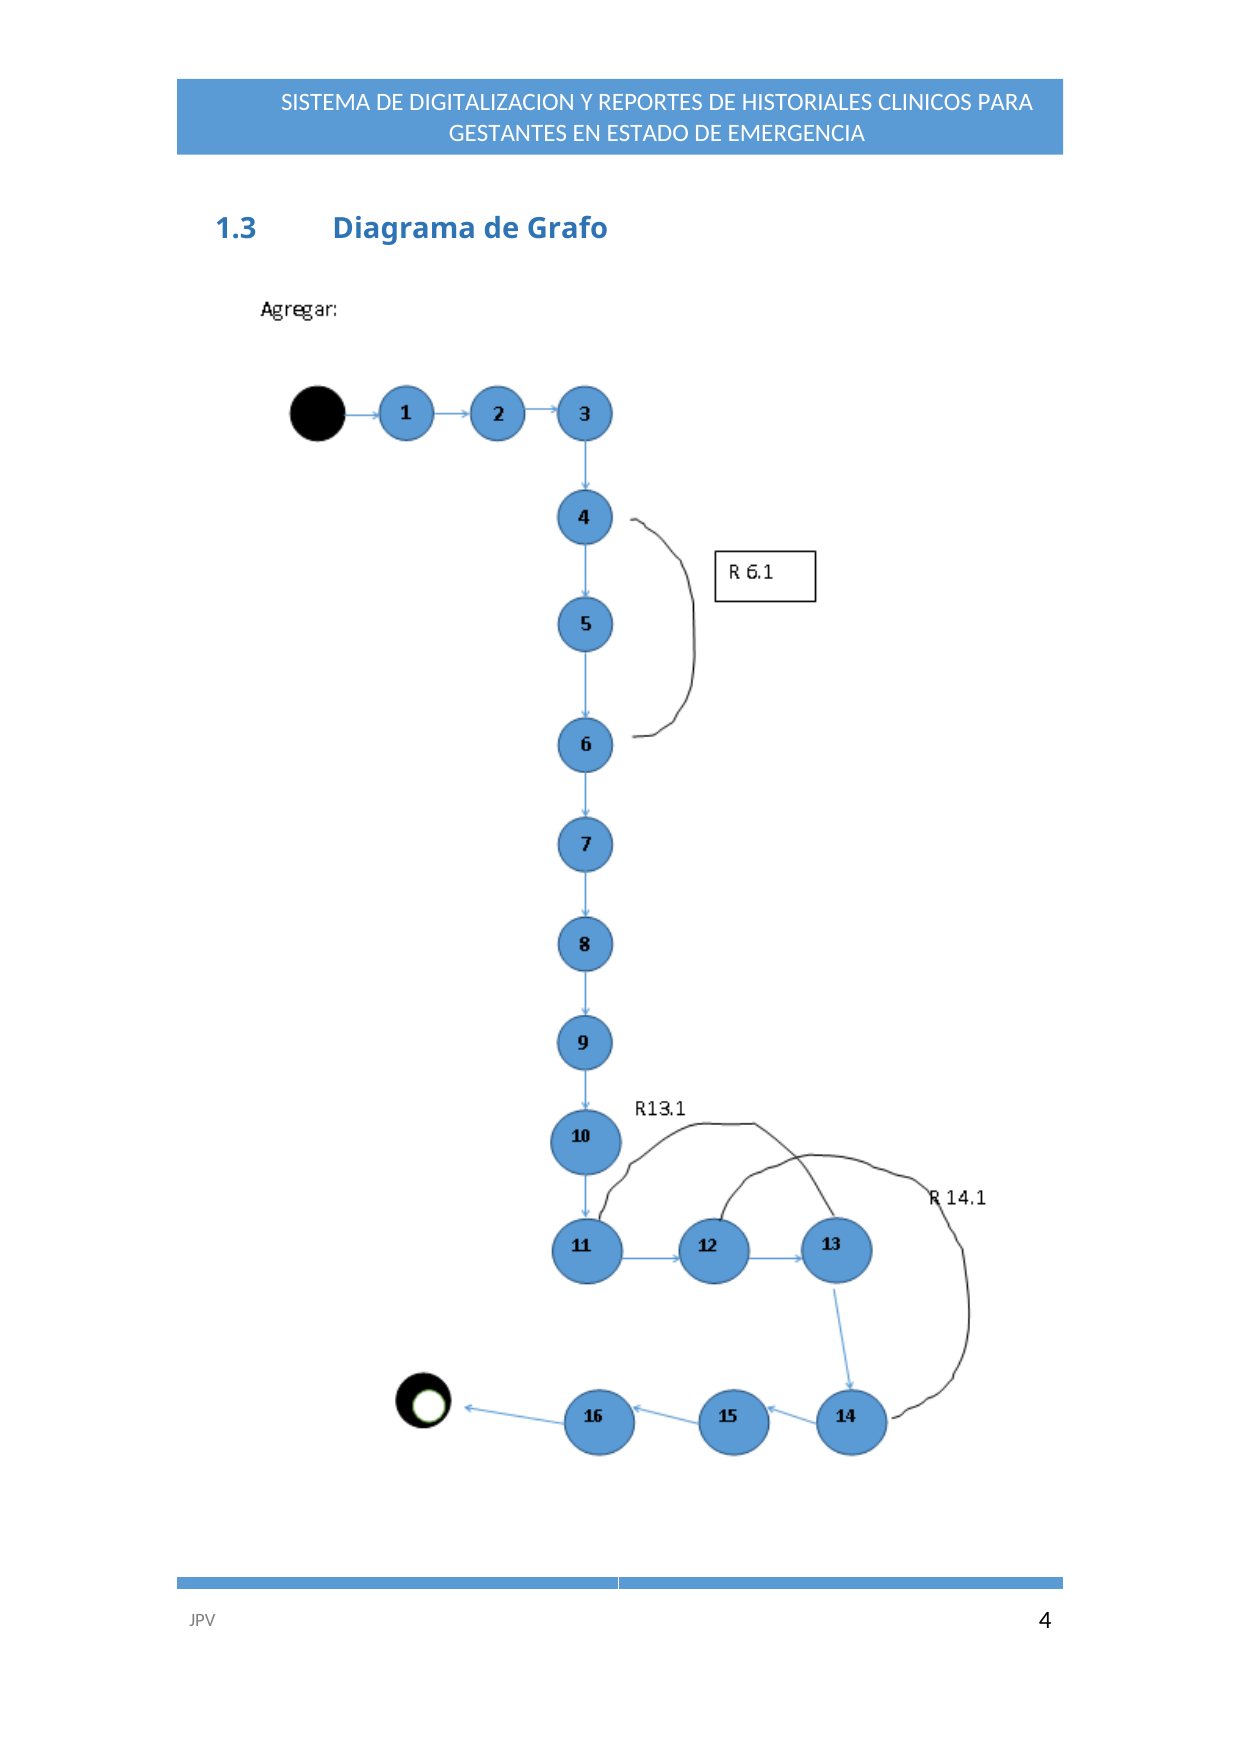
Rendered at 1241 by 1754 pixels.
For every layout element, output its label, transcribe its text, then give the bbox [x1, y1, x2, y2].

subtitle Diagrama de Grafo [215, 207, 1063, 247]
picture [251, 299, 1042, 1466]
